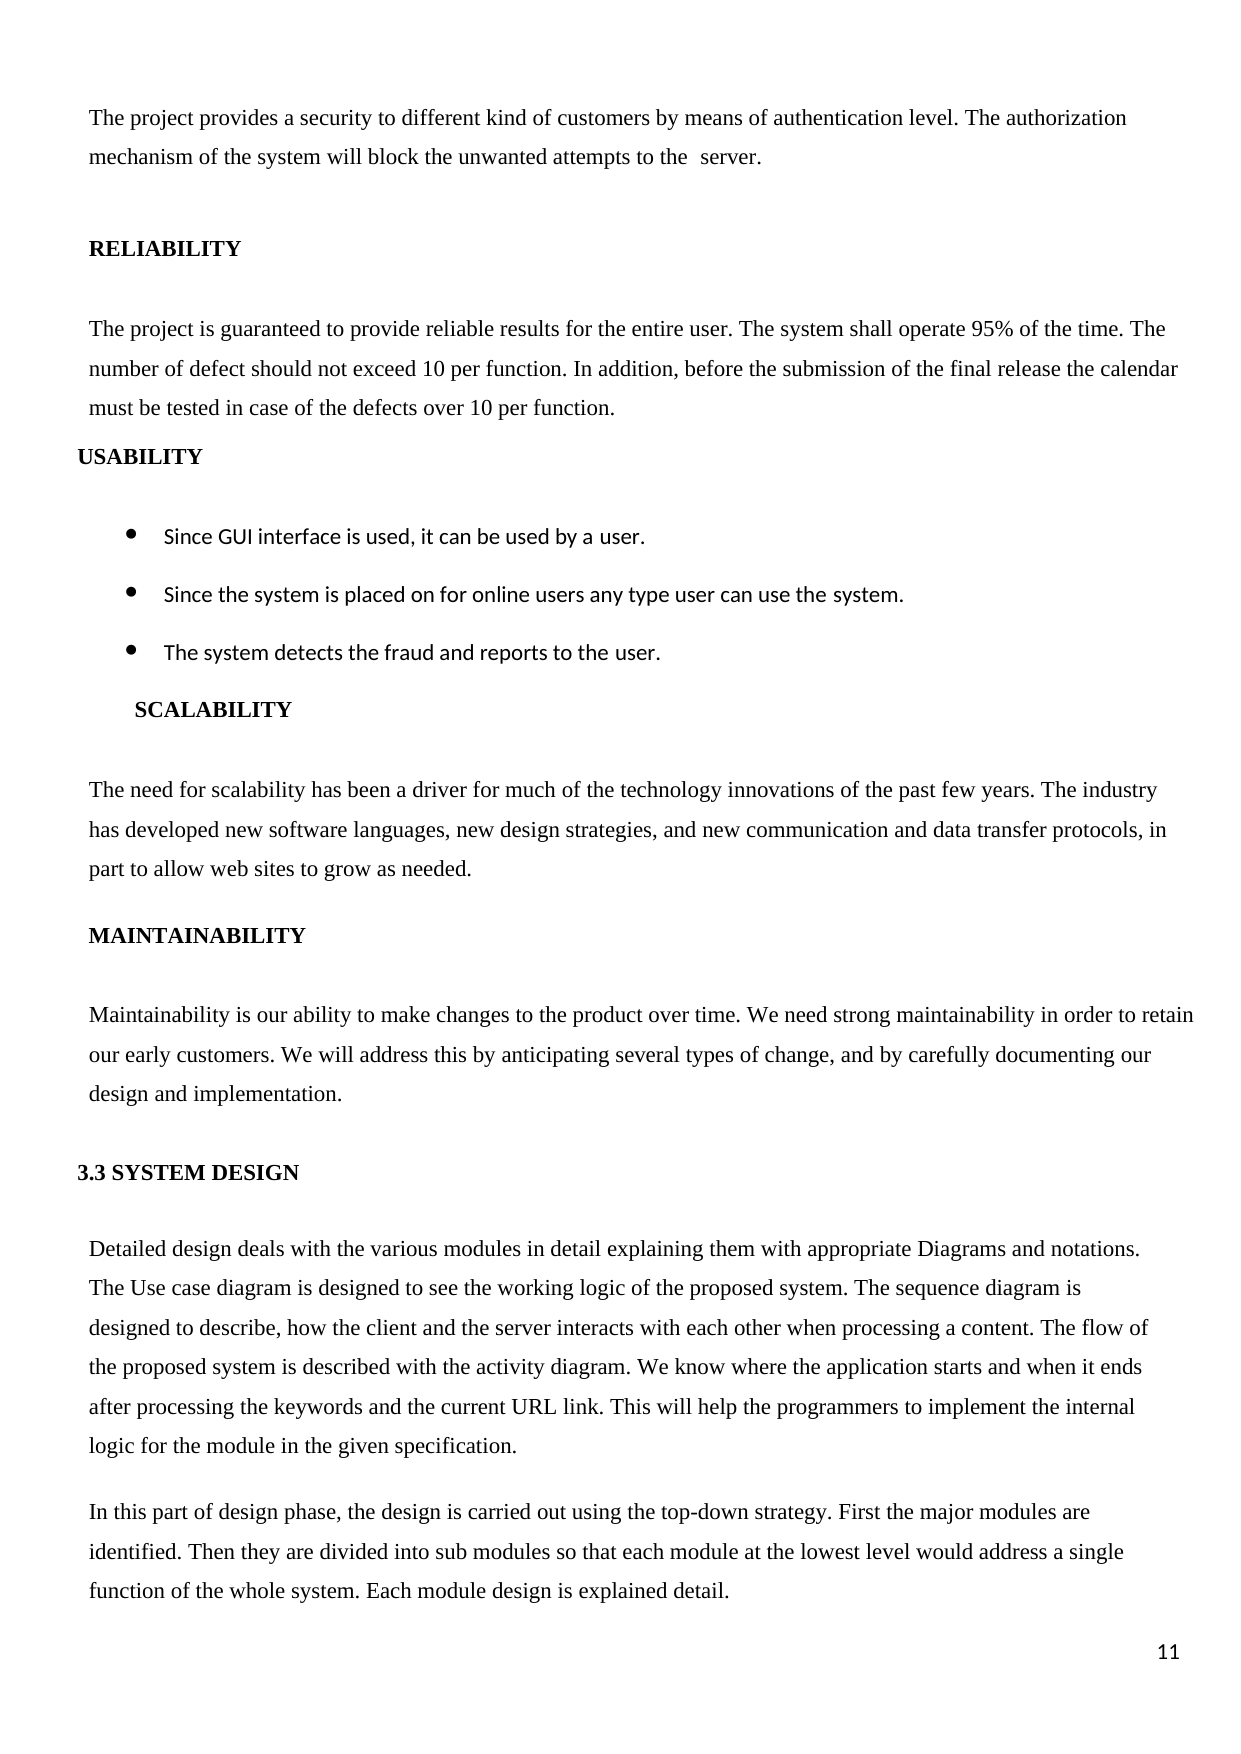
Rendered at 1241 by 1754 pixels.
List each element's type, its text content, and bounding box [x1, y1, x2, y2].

text The need for scalability has been a driver for much of the technology innovations of the past few years. The industry has developed new software languages, new design strategies, and new communication and data transfer protocols, in part to allow web sites to grow as needed. [89, 776, 1178, 881]
subtitle SCALABILITY [89, 696, 1211, 723]
subtitle RELIABILITY [89, 235, 1211, 262]
text Detailed design deals with the various modules in detail explaining them with appropriate Diagrams and notations. The Use case diagram is designed to see the working logic of the proposed system. The sequence diagram is designed to describe, how the client and the server interacts with each other when processing a content. The flow of the proposed system is described with the activity diagram. We know where the application starts and when it ends after processing the keywords and the current URL link. This will help the programmers to implement the internal logic for the module in the given specification. [89, 1235, 1168, 1459]
list The system detects the fraud and reports to the user. [126, 638, 1211, 667]
text The project is guaranteed to provide reliable results for the entire user. The system shall operate 95% of the time. The number of defect should not exceed 10 per function. In addition, before the submission of the final release the calendar must be tested in case of the defects over 10 per function. [89, 315, 1191, 421]
subtitle MAINTAINABILITY [77, 922, 1211, 948]
subtitle USABILITY [77, 443, 1211, 469]
text In this part of design phase, the design is carried out using the top-down strategy. First the major modules are identified. Then they are divided into sub modules so that each module at the lowest level would address a single function of the whole system. Each module design is explained detail. [89, 1498, 1175, 1603]
text The project provides a security to different kind of customers by means of authentication level. The authorization mechanism of the system will block the unwanted attempts to the server. [89, 104, 1199, 169]
text Maintainability is our ability to make changes to the product over time. We need strong maintainability in order to retain our early customers. We will address this by anticipating several types of change, and by carefully documenting our design and implementation. [89, 1002, 1211, 1107]
list Since GUI interface is used, it can be used by a user. [126, 522, 1211, 551]
text 3.3 SYSTEM DESIGN [77, 1159, 1211, 1186]
list Since the system is placed on for online users any type user can use the system. [126, 580, 1211, 609]
